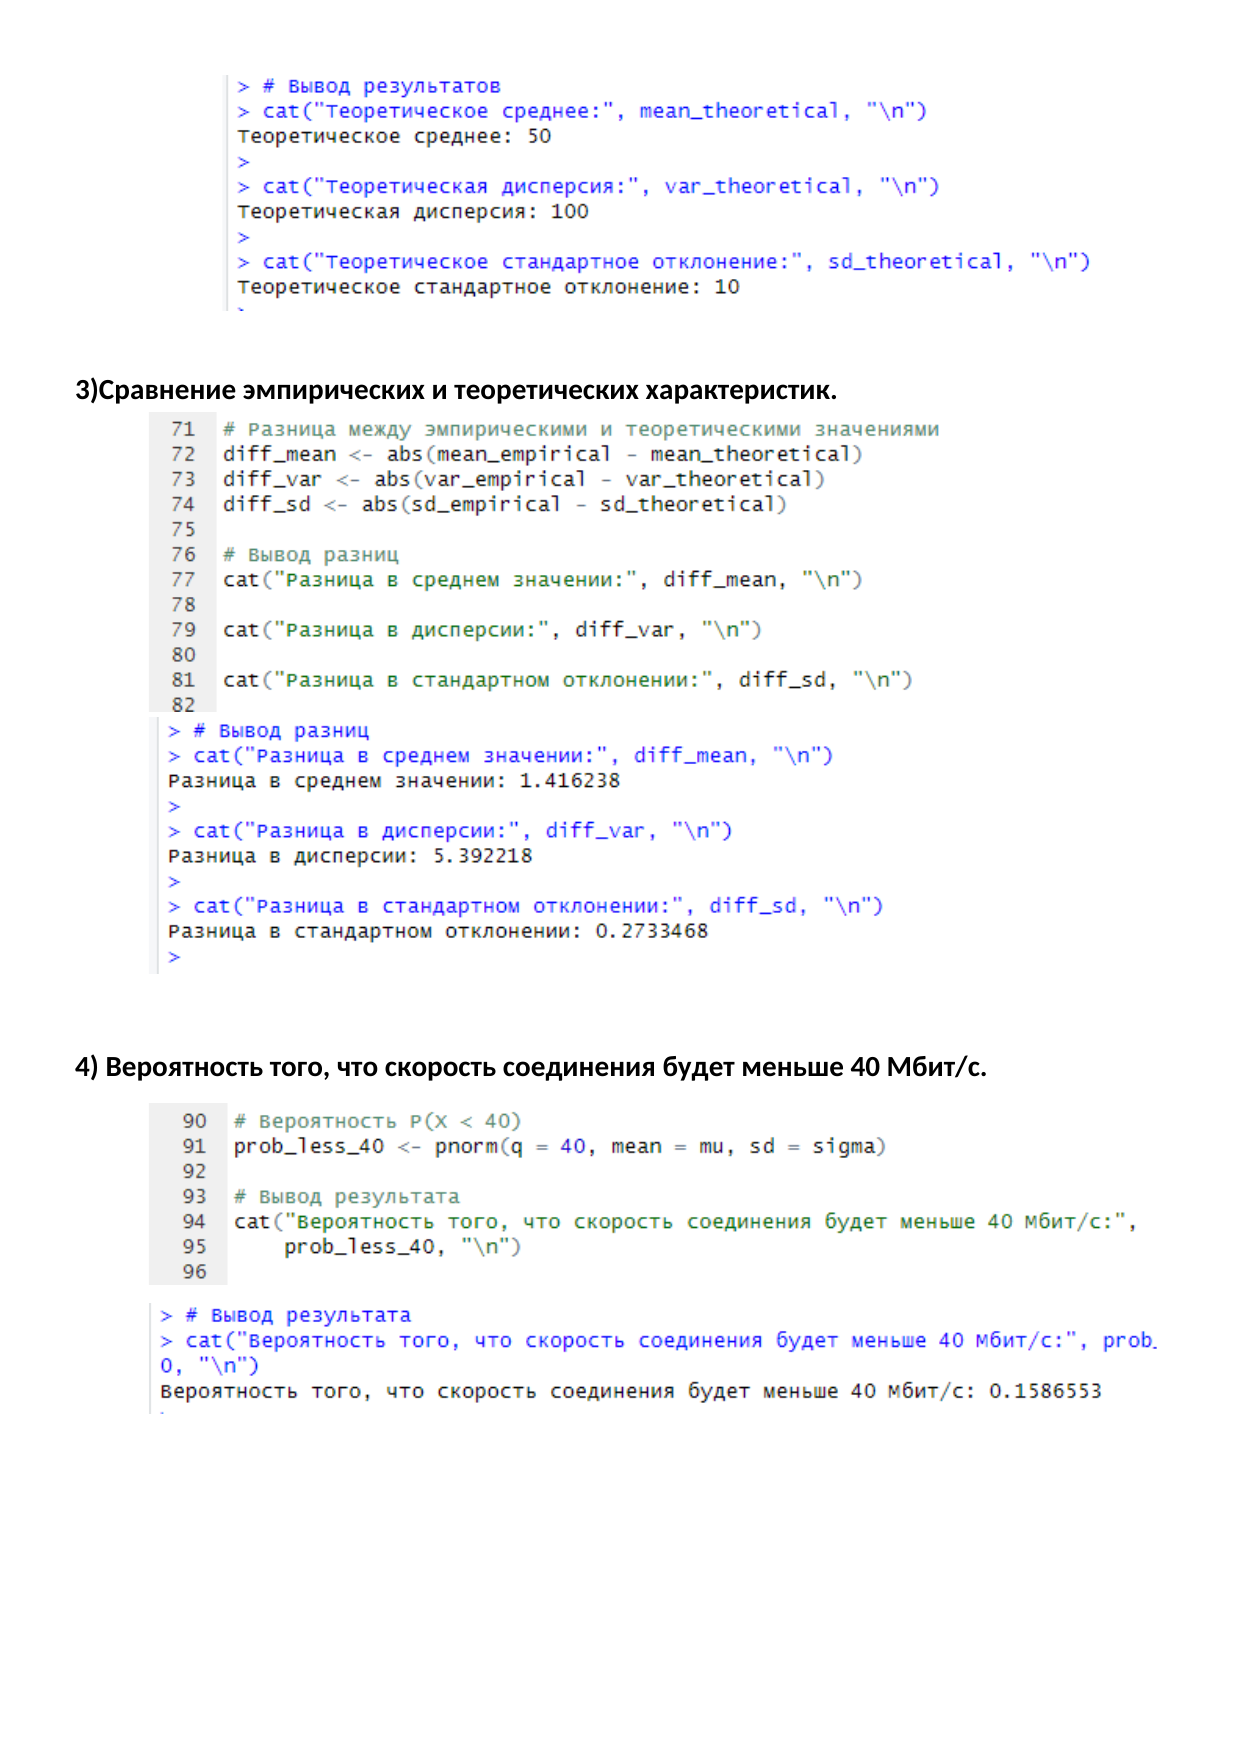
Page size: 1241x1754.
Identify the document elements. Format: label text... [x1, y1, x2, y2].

picture [222, 75, 1164, 311]
text 4) Вероятность того, что скорость соединения будет меньше 40 Мбит/с. [75, 1048, 1165, 1084]
picture [148, 412, 1055, 712]
picture [148, 1103, 1156, 1285]
text 3)Сравнение эмпирических и теоретических характеристик. [75, 371, 1165, 407]
picture [148, 1303, 1157, 1414]
picture [148, 717, 930, 974]
